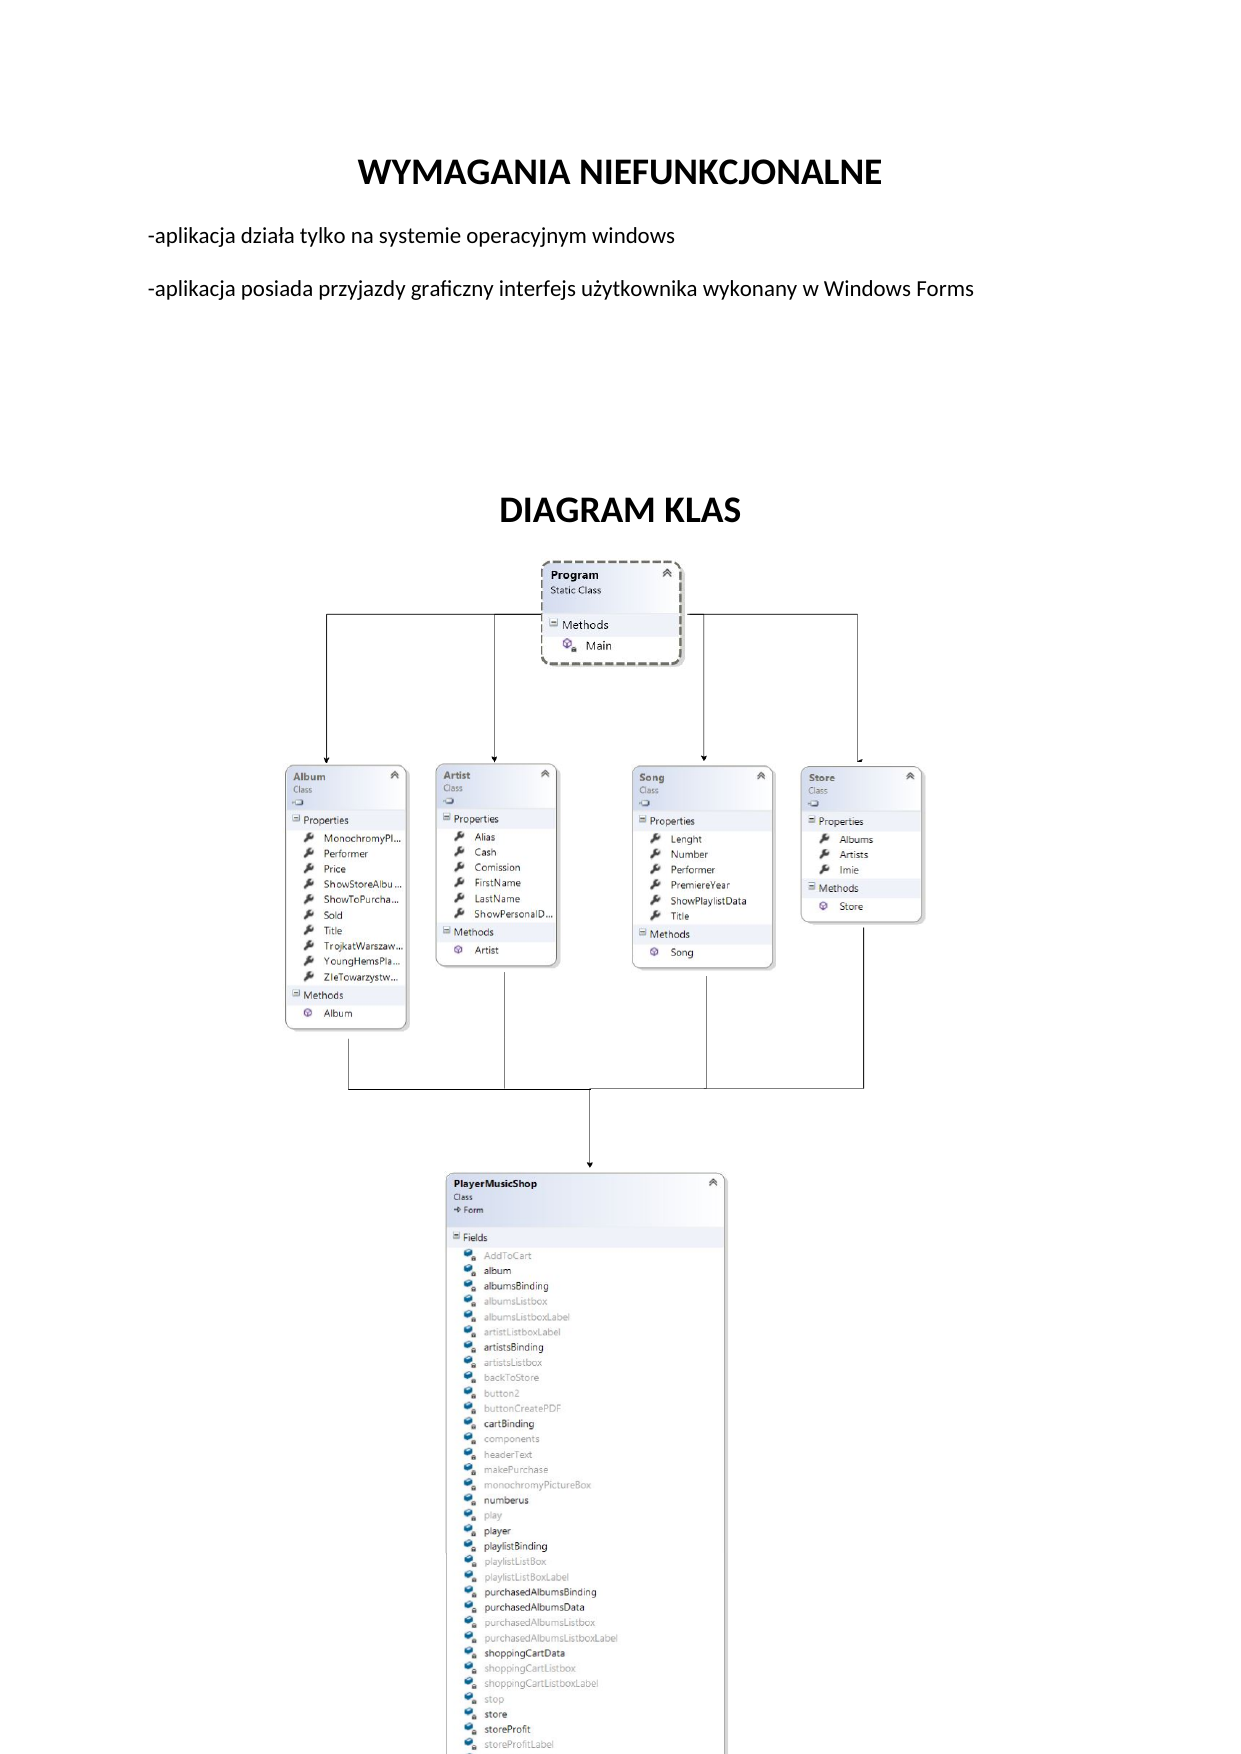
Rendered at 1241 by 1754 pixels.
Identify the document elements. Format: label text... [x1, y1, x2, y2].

text WYMAGANIA NIEFUNKCJONALNE [148, 148, 1093, 193]
text DIAGRAM KLAS [148, 486, 1093, 532]
text -aplikacja posiada przyjazdy graficzny interfejs użytkownika wykonany w Windows Forms [148, 274, 1093, 302]
text -aplikacja działa tylko na systemie operacyjnym windows [148, 221, 1093, 249]
picture [282, 558, 929, 1754]
